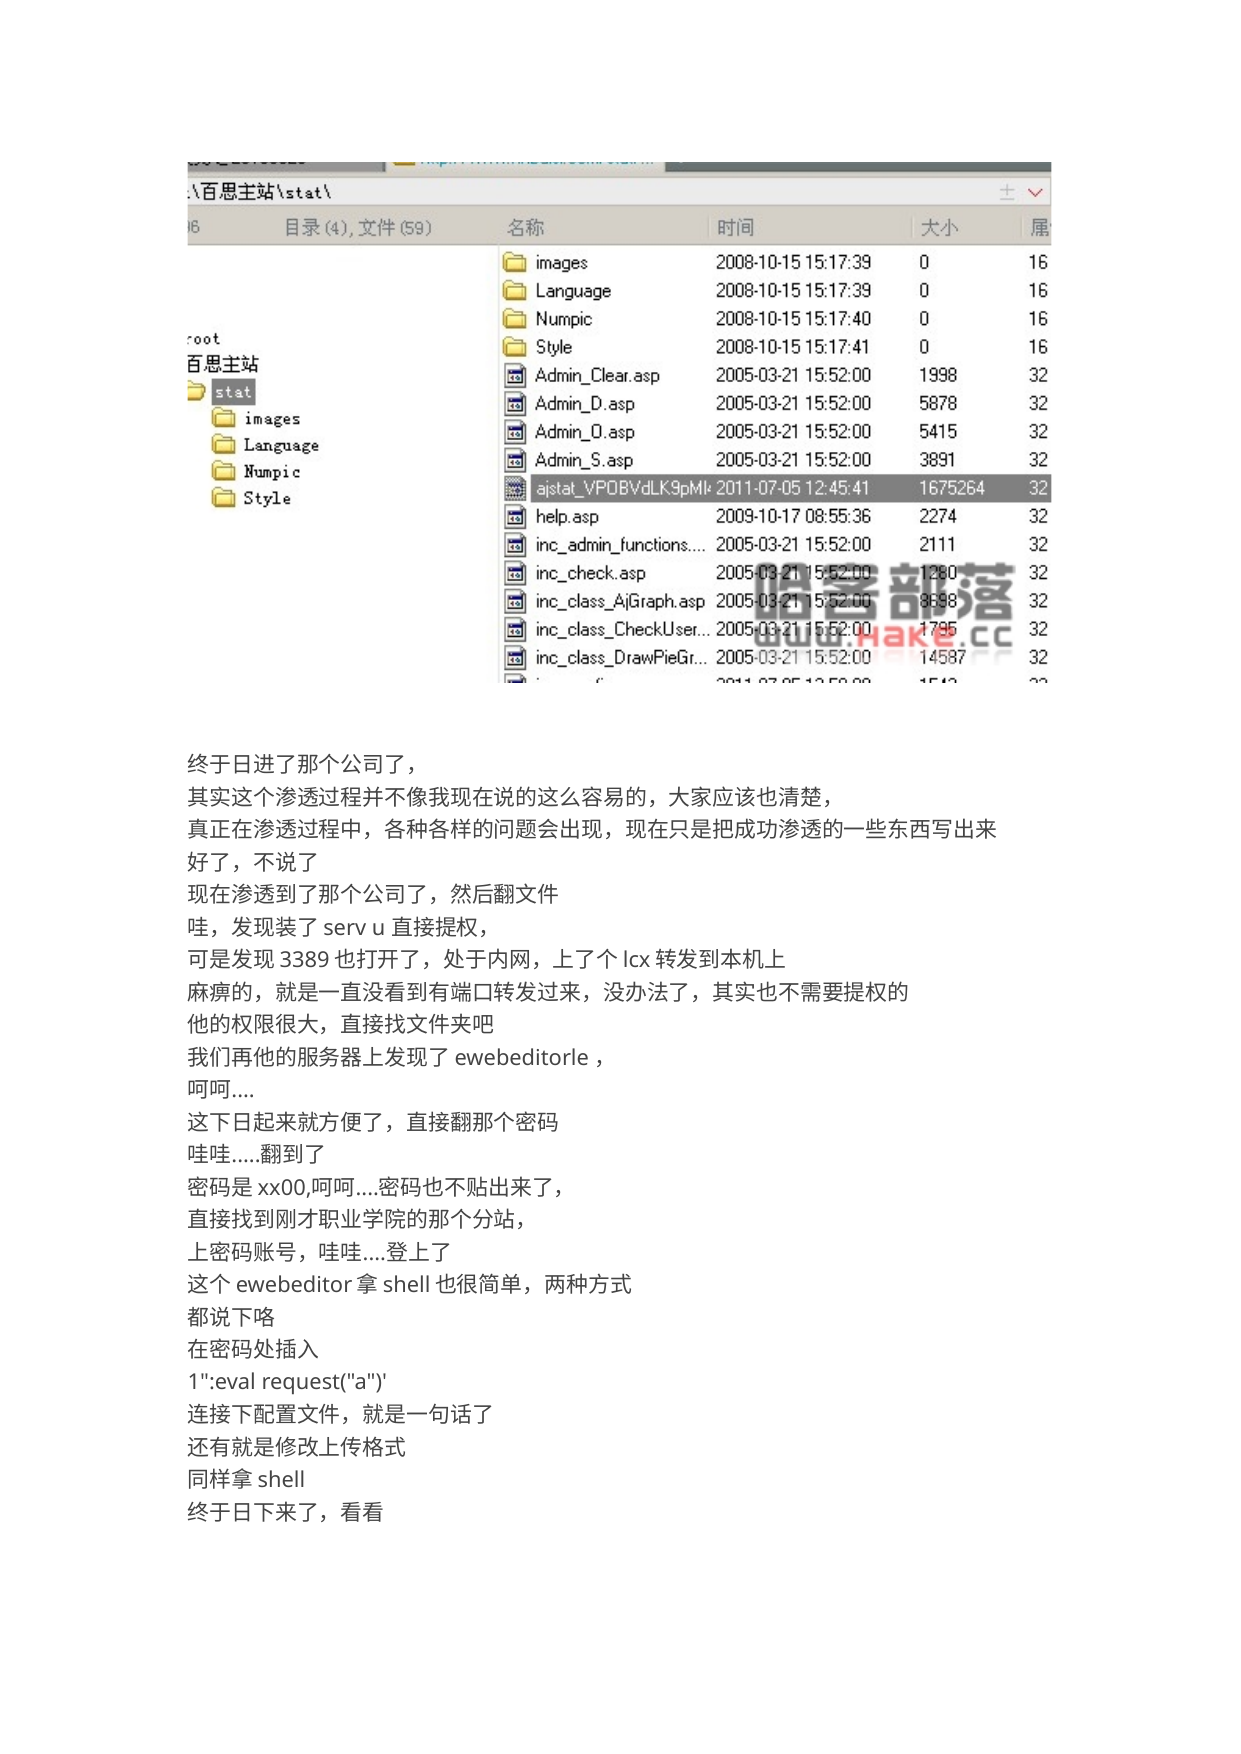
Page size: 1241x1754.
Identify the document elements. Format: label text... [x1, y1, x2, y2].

picture [187, 162, 1052, 683]
